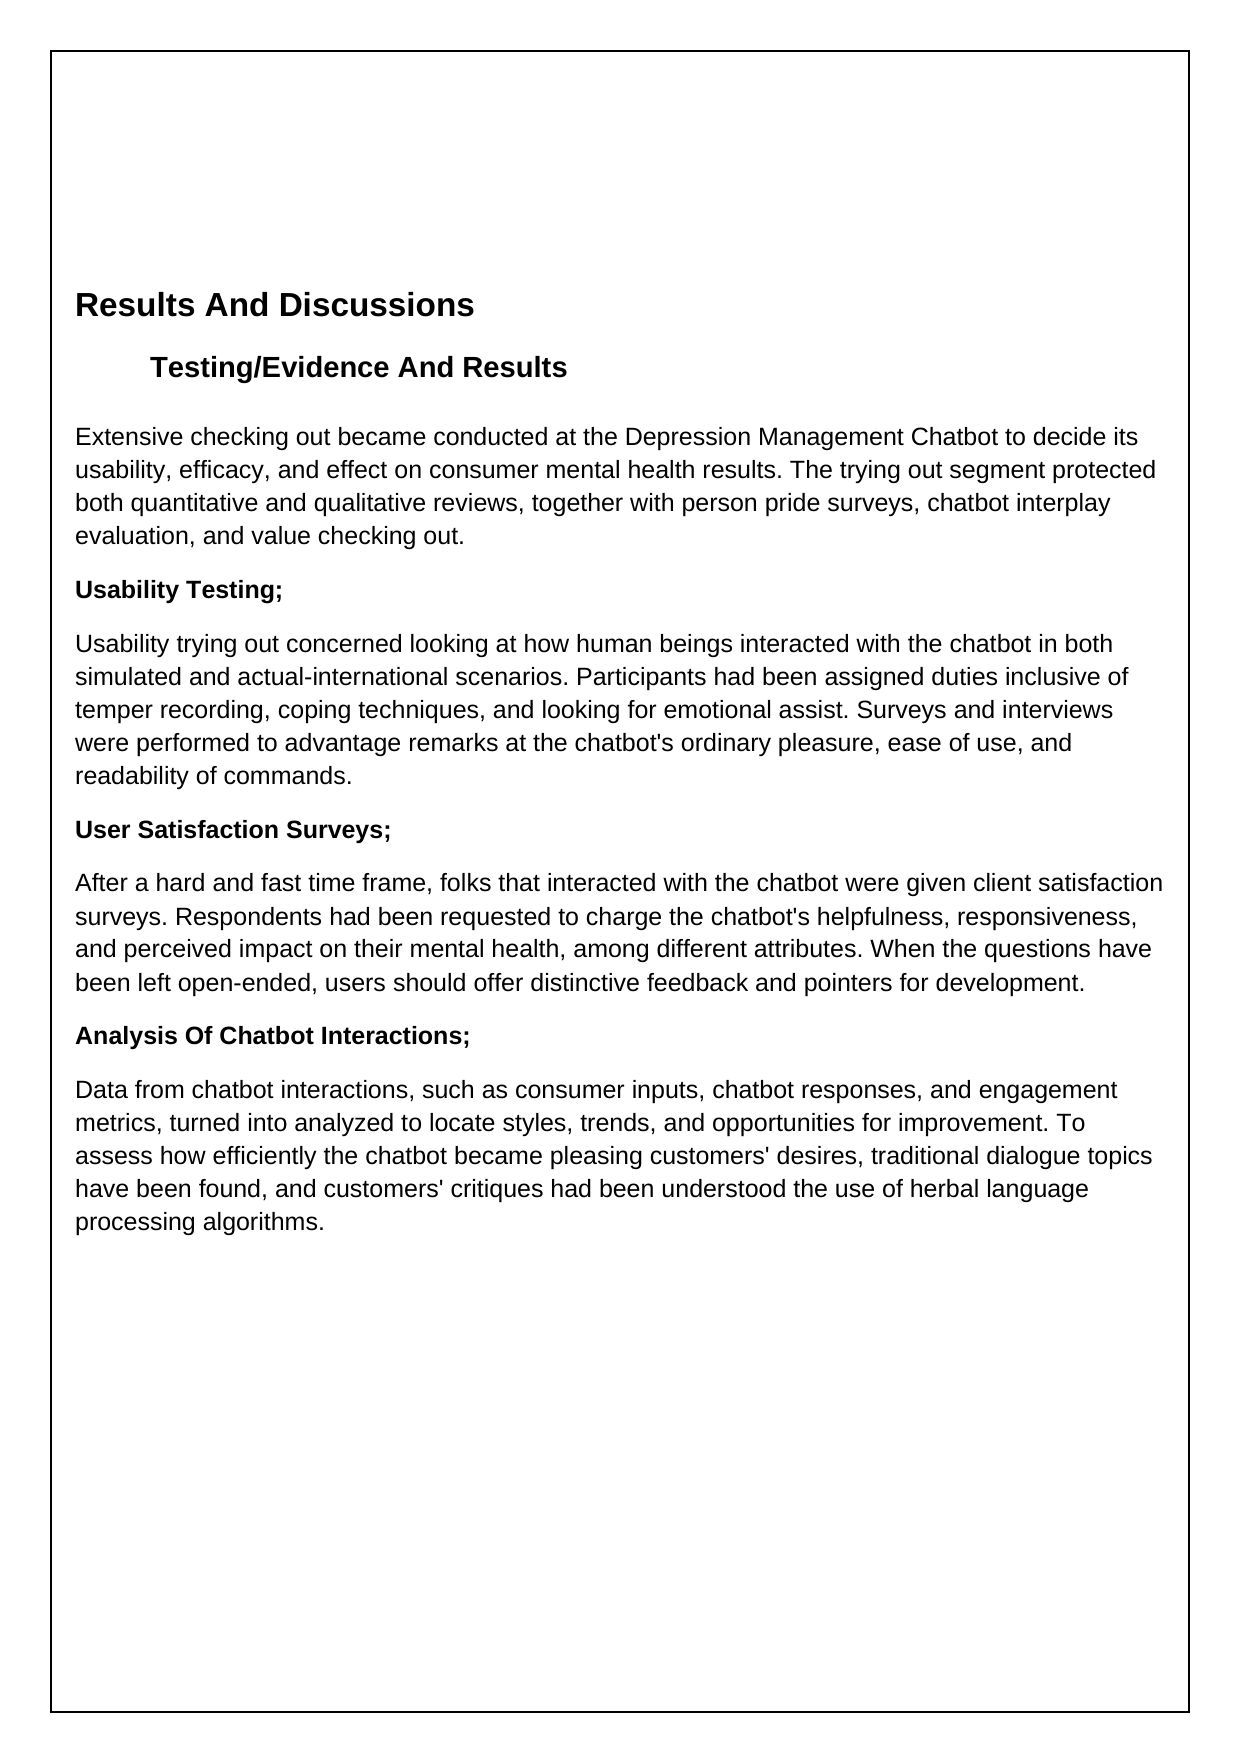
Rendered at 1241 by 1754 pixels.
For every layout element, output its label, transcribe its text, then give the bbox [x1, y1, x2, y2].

subtitle Testing/Evidence And Results [150, 350, 1165, 384]
text Extensive checking out became conducted at the Depression Management Chatbot to decide its usability, efficacy, and effect on consumer mental health results. The trying out segment protected both quantitative and qualitative reviews, together with person pride surveys, chatbot interplay evaluation, and value checking out. [75, 389, 1165, 550]
text After a hard and fast time frame, folks that interacted with the chatbot were given client satisfaction surveys. Respondents had been requested to charge the chatbot's helpfulness, responsiveness, and perceived impact on their mental health, among different attributes. When the questions have been left open-ended, users should offer distinctive feedback and pointers for development. [75, 868, 1165, 996]
text Data from chatbot interactions, such as consumer inputs, chatbot responses, and engagement metrics, turned into analyzed to locate styles, trends, and opportunities for improvement. To assess how efficiently the chatbot became pleasing customers' desires, traditional dialogue topics have been found, and customers' critiques had been understood the use of herbal language processing algorithms. [75, 1075, 1165, 1236]
subtitle Results And Discussions [75, 285, 1165, 324]
text Analysis Of Chatbot Interactions; [75, 1021, 1165, 1050]
text Usability trying out concerned looking at how human beings interacted with the chatbot in both simulated and actual-international scenarios. Participants had been assigned duties inclusive of temper recording, coping techniques, and looking for emotional assist. Surveys and interviews were performed to advantage remarks at the chatbot's ordinary pleasure, ease of use, and readability of commands. [75, 629, 1165, 789]
text User Satisfaction Surveys; [75, 814, 1165, 843]
text Usability Testing; [75, 575, 1165, 603]
